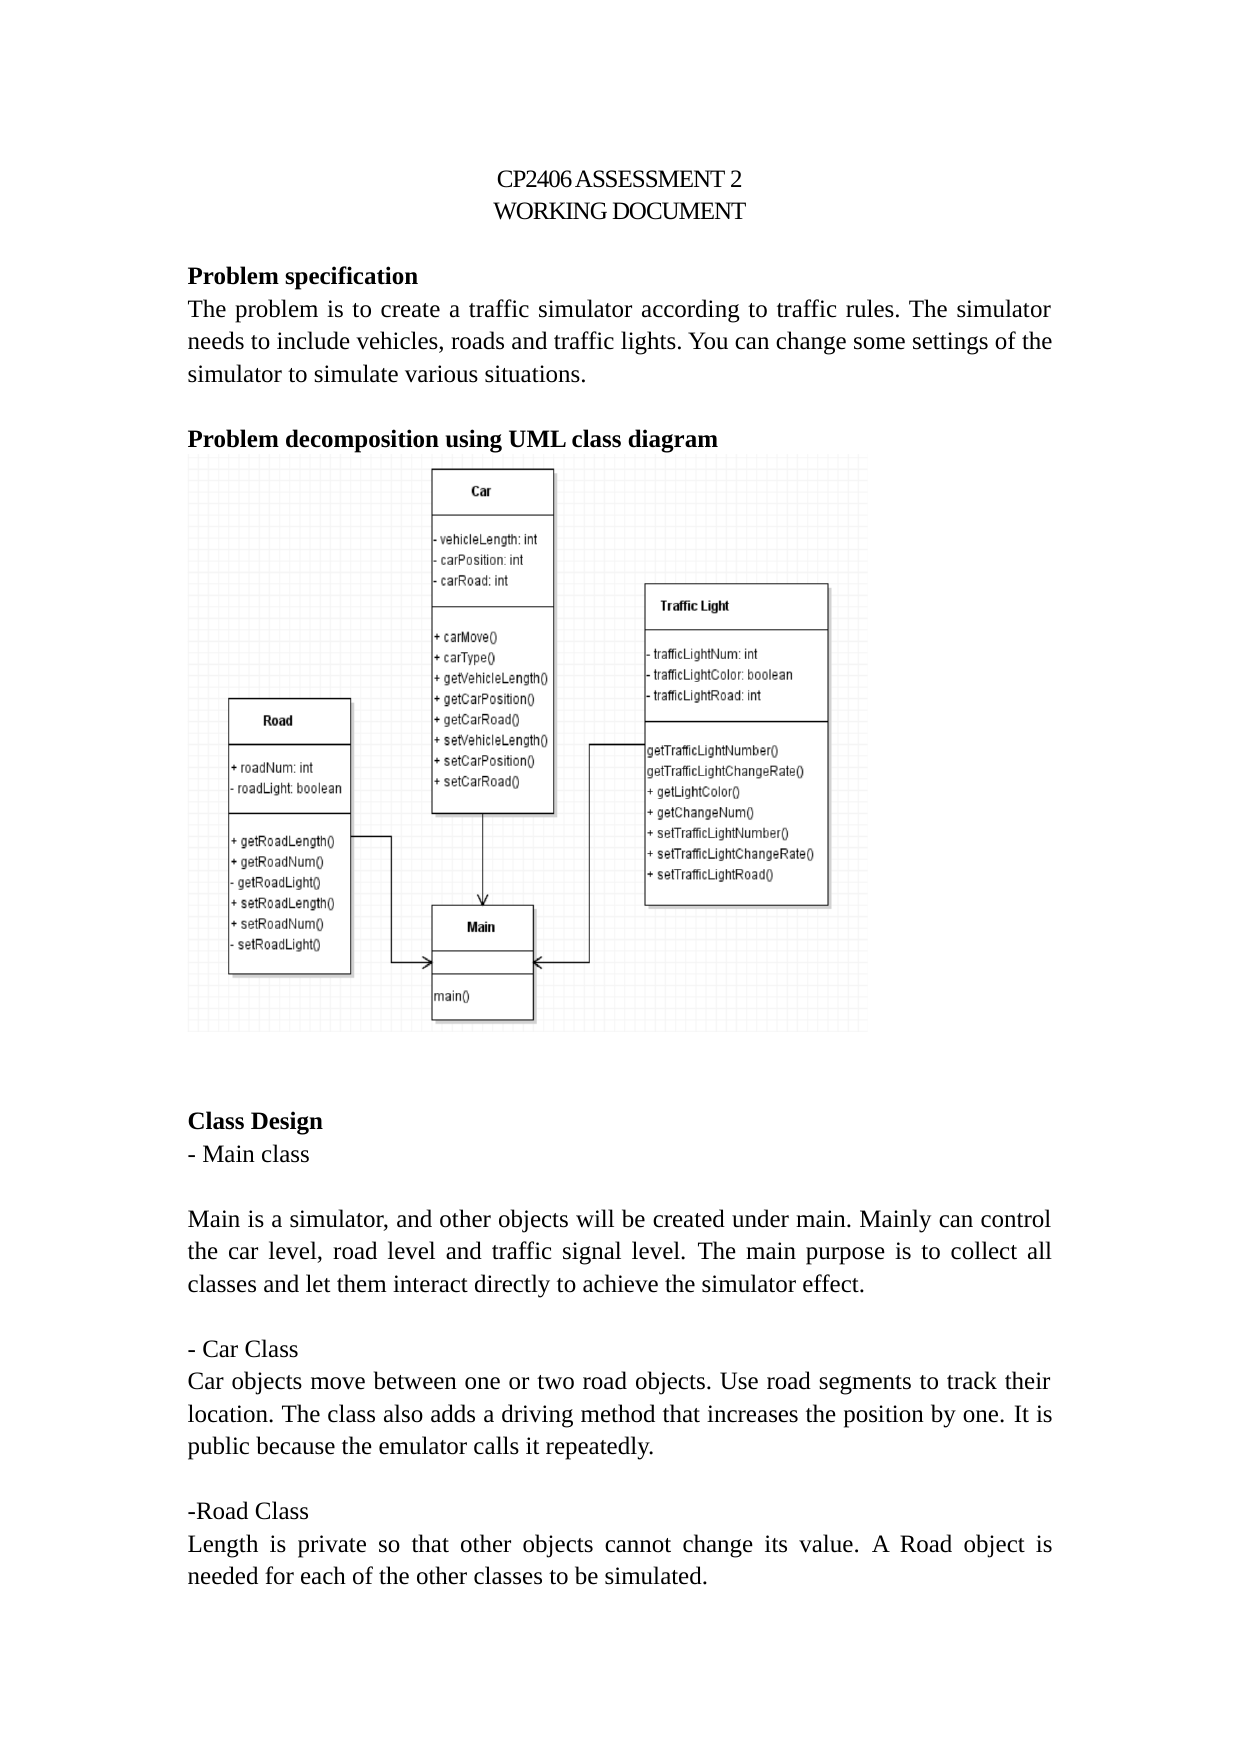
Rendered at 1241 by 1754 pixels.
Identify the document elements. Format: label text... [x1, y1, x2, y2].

text -Road Class [187, 1494, 1053, 1527]
title WORKING DOCUMENT [187, 194, 1053, 227]
title CP2406 ASSESSMENT 2 [187, 162, 1053, 194]
text Car objects move between one or two road objects. Use road segments to track their location. The class also adds a driving method that increases the position by one. It is public because the emulator calls it repeatedly. [187, 1364, 1053, 1462]
text - Car Class [187, 1332, 1053, 1364]
text Main is a simulator, and other objects will be created under main. Mainly can control the car level, road level and traffic signal level. The main purpose is to collect all classes and let them interact directly to achieve the simulator effect. [187, 1202, 1053, 1299]
text Length is private so that other objects cannot change its value. A Road object is needed for each of the other classes to be simulated. [187, 1527, 1053, 1592]
picture [187, 454, 868, 1032]
text The problem is to create a traffic simulator according to traffic rules. The simulator needs to include vehicles, roads and traffic lights. You can change some settings of the simulator to simulate various situations. [187, 292, 1053, 389]
text Problem decomposition using UML class diagram [187, 422, 1053, 454]
text - Main class [187, 1137, 1053, 1169]
text Class Design [187, 1104, 1053, 1137]
text Problem specification [187, 259, 1053, 292]
